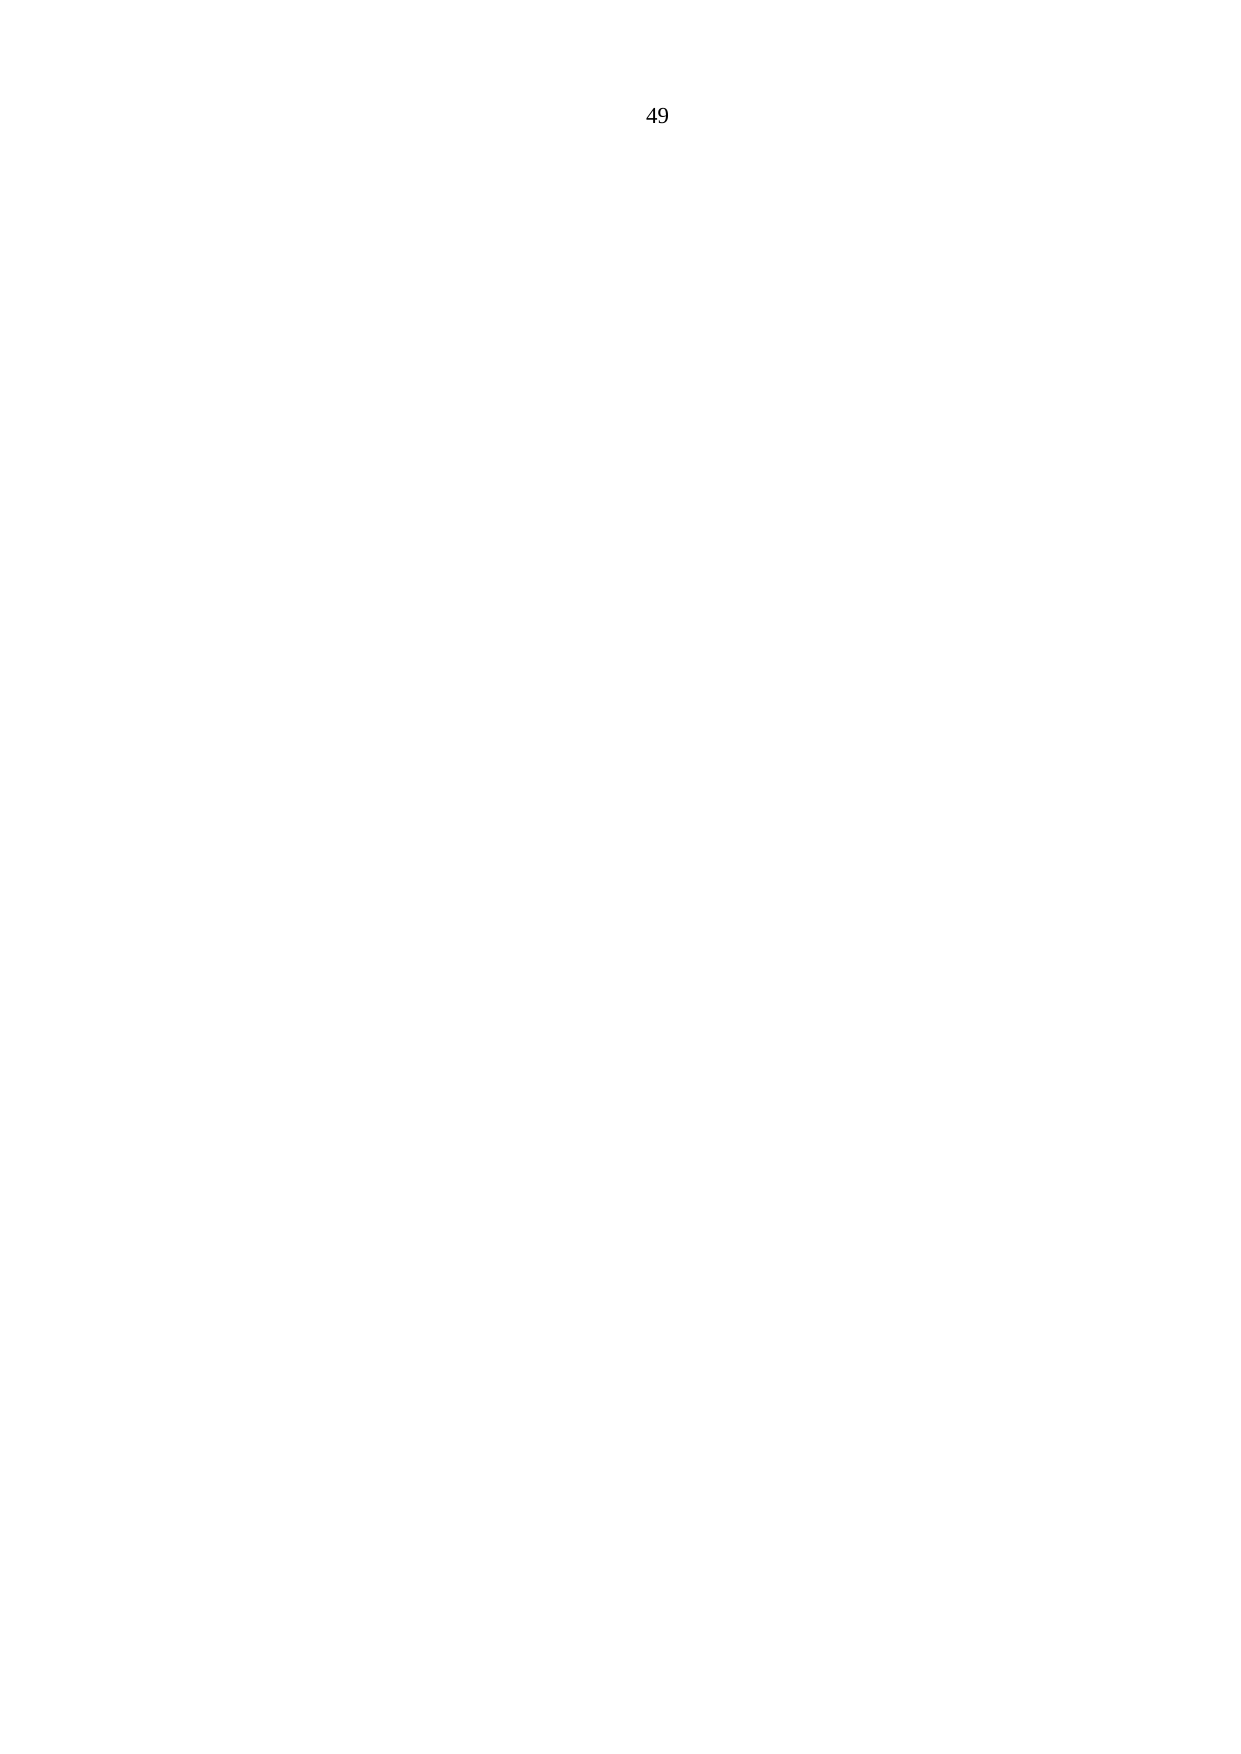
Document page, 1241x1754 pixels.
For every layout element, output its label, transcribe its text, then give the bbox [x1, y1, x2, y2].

text 49 [57, 102, 669, 128]
